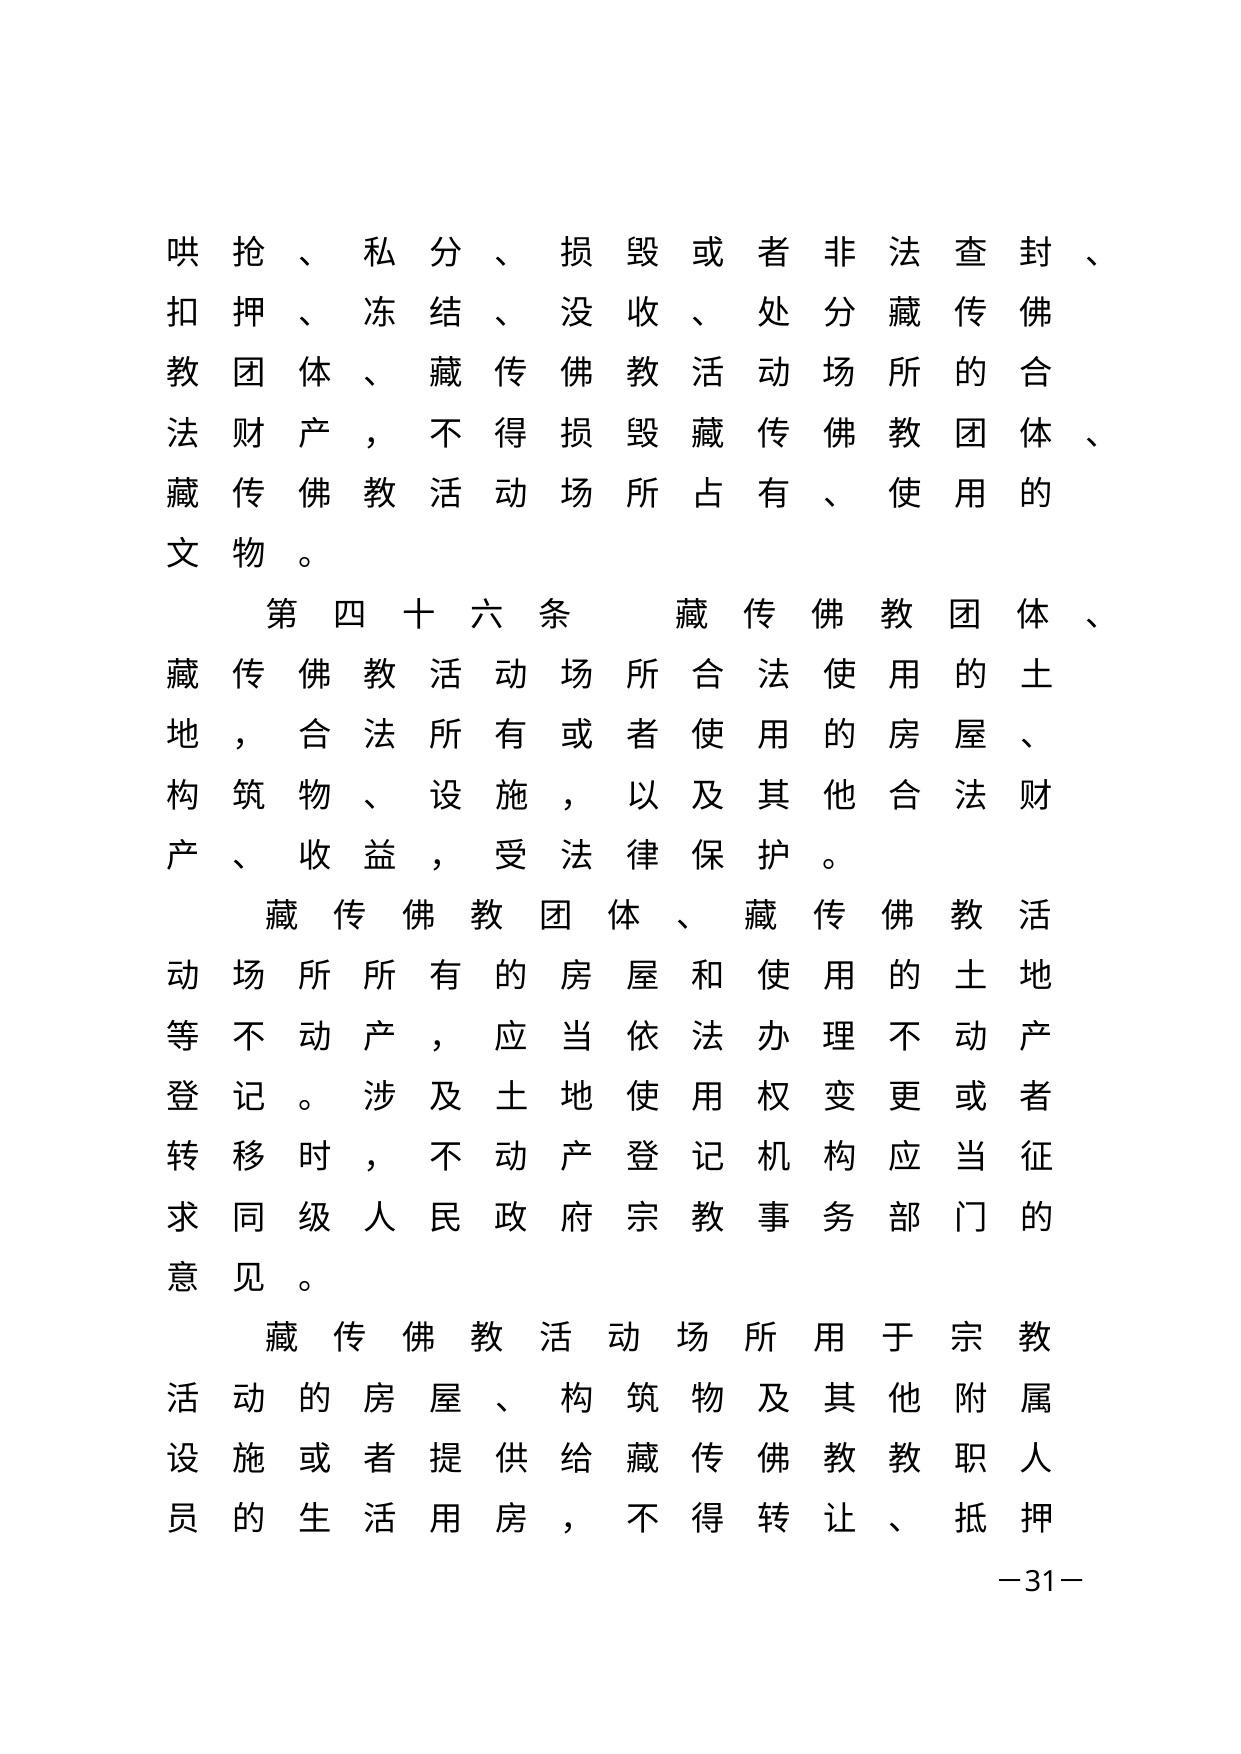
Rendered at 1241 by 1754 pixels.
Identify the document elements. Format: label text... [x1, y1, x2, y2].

text 藏传佛教活动场所用于宗教活动的房屋、构筑物及其他附属设施或者提供给藏传佛教教职人员的生活用房，不得转让、抵押或者作为实物投资。 [167, 1305, 1085, 1546]
text 任何组织或者个人不得侵占、哄抢、私分、损毁或者非法查封、扣押、冻结、没收、处分藏传佛教团体、藏传佛教活动场所的合法财产，不得损毁藏传佛教团体、藏传佛教活动场所占有、使用的文物。 [167, 219, 1085, 581]
text 藏传佛教团体、藏传佛教活动场所所有的房屋和使用的土地等不动产，应当依法办理不动产登记。涉及土地使用权变更或者转移时，不动产登记机构应当征求同级人民政府宗教事务部门的意见。 [167, 883, 1085, 1305]
text 第四十六条 藏传佛教团体、藏传佛教活动场所合法使用的土地，合法所有或者使用的房屋、构筑物、设施，以及其他合法财产、收益，受法律保护。 [167, 581, 1085, 883]
